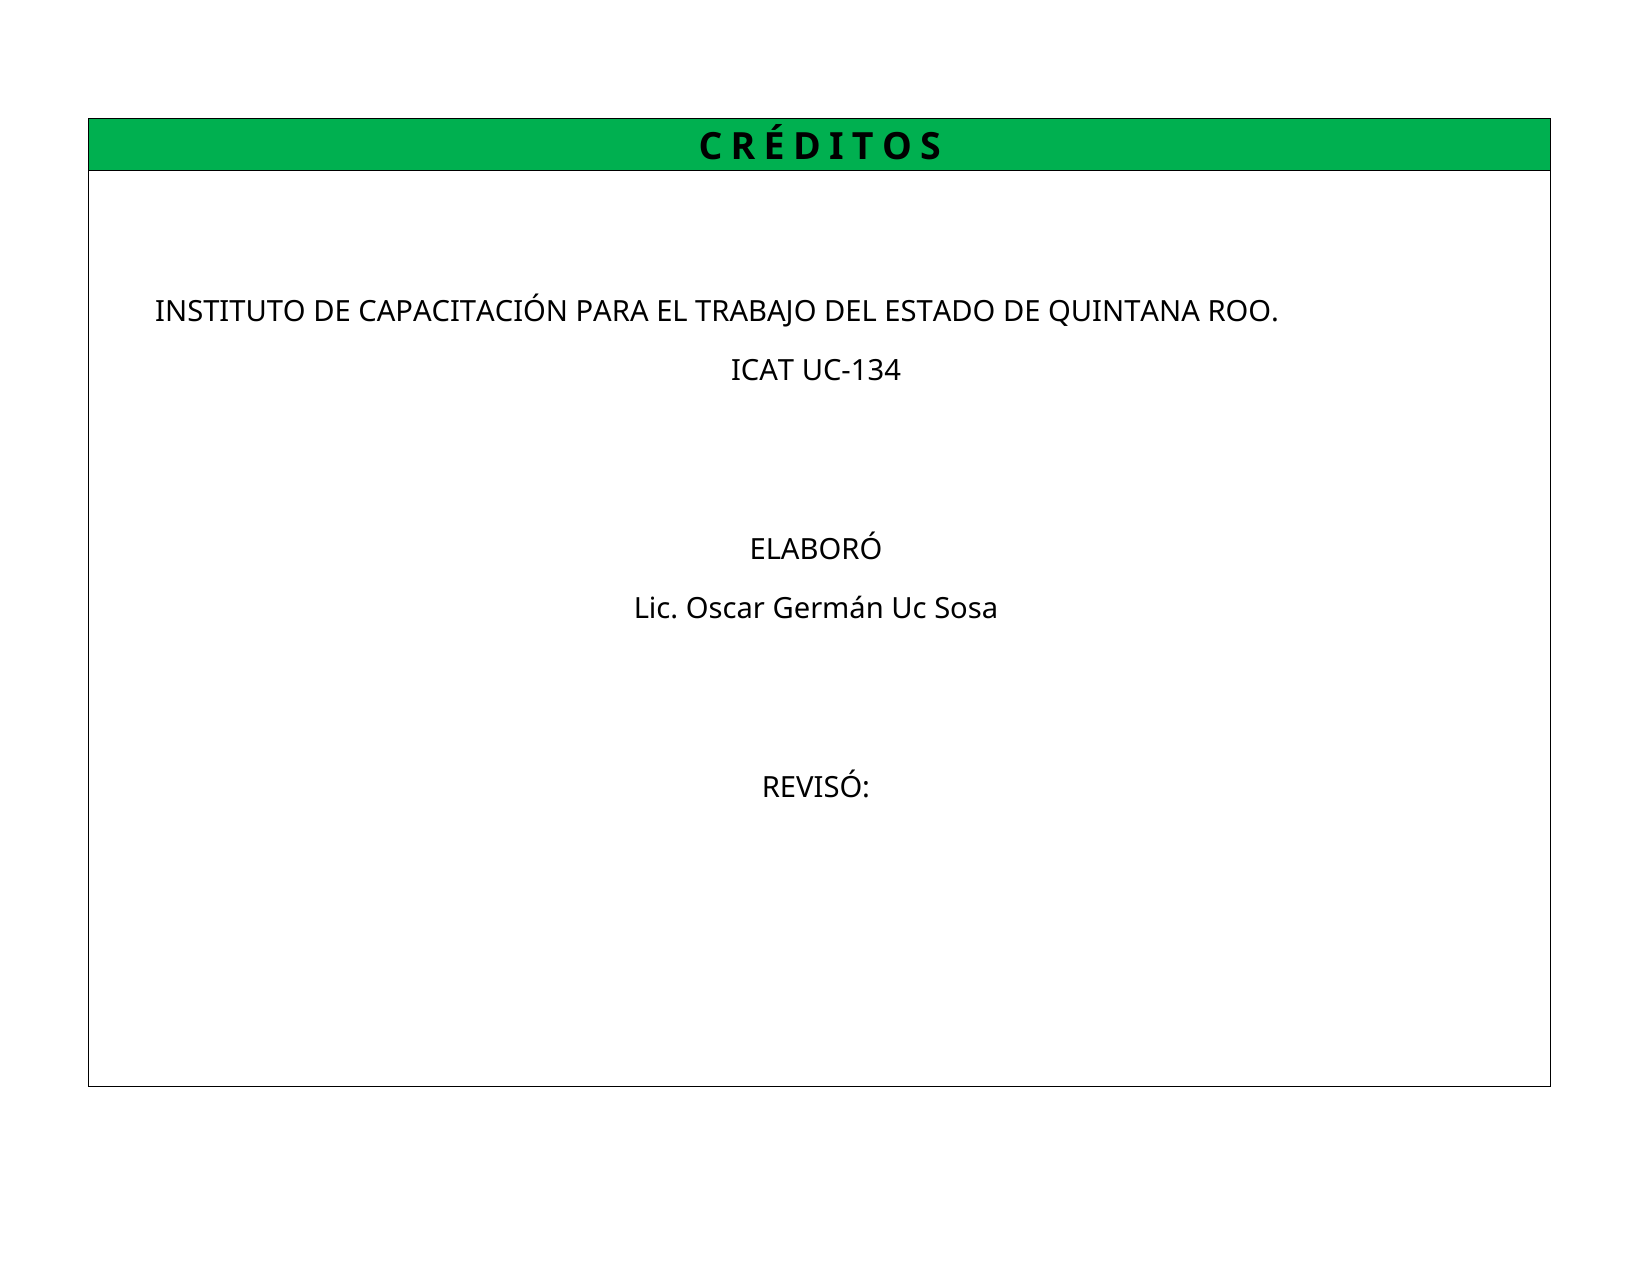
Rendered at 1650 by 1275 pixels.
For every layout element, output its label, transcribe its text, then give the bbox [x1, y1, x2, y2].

table_cell INSTITUTO DE CAPACITACIÓN PARA EL TRABAJO DEL ESTADO DE QUINTANA ROO. ICAT UC-134 ELABORÓ Lic. Oscar Germán Uc Sosa REVISÓ: [89, 171, 1550, 1086]
table_header CRÉDITOS [89, 119, 1550, 170]
